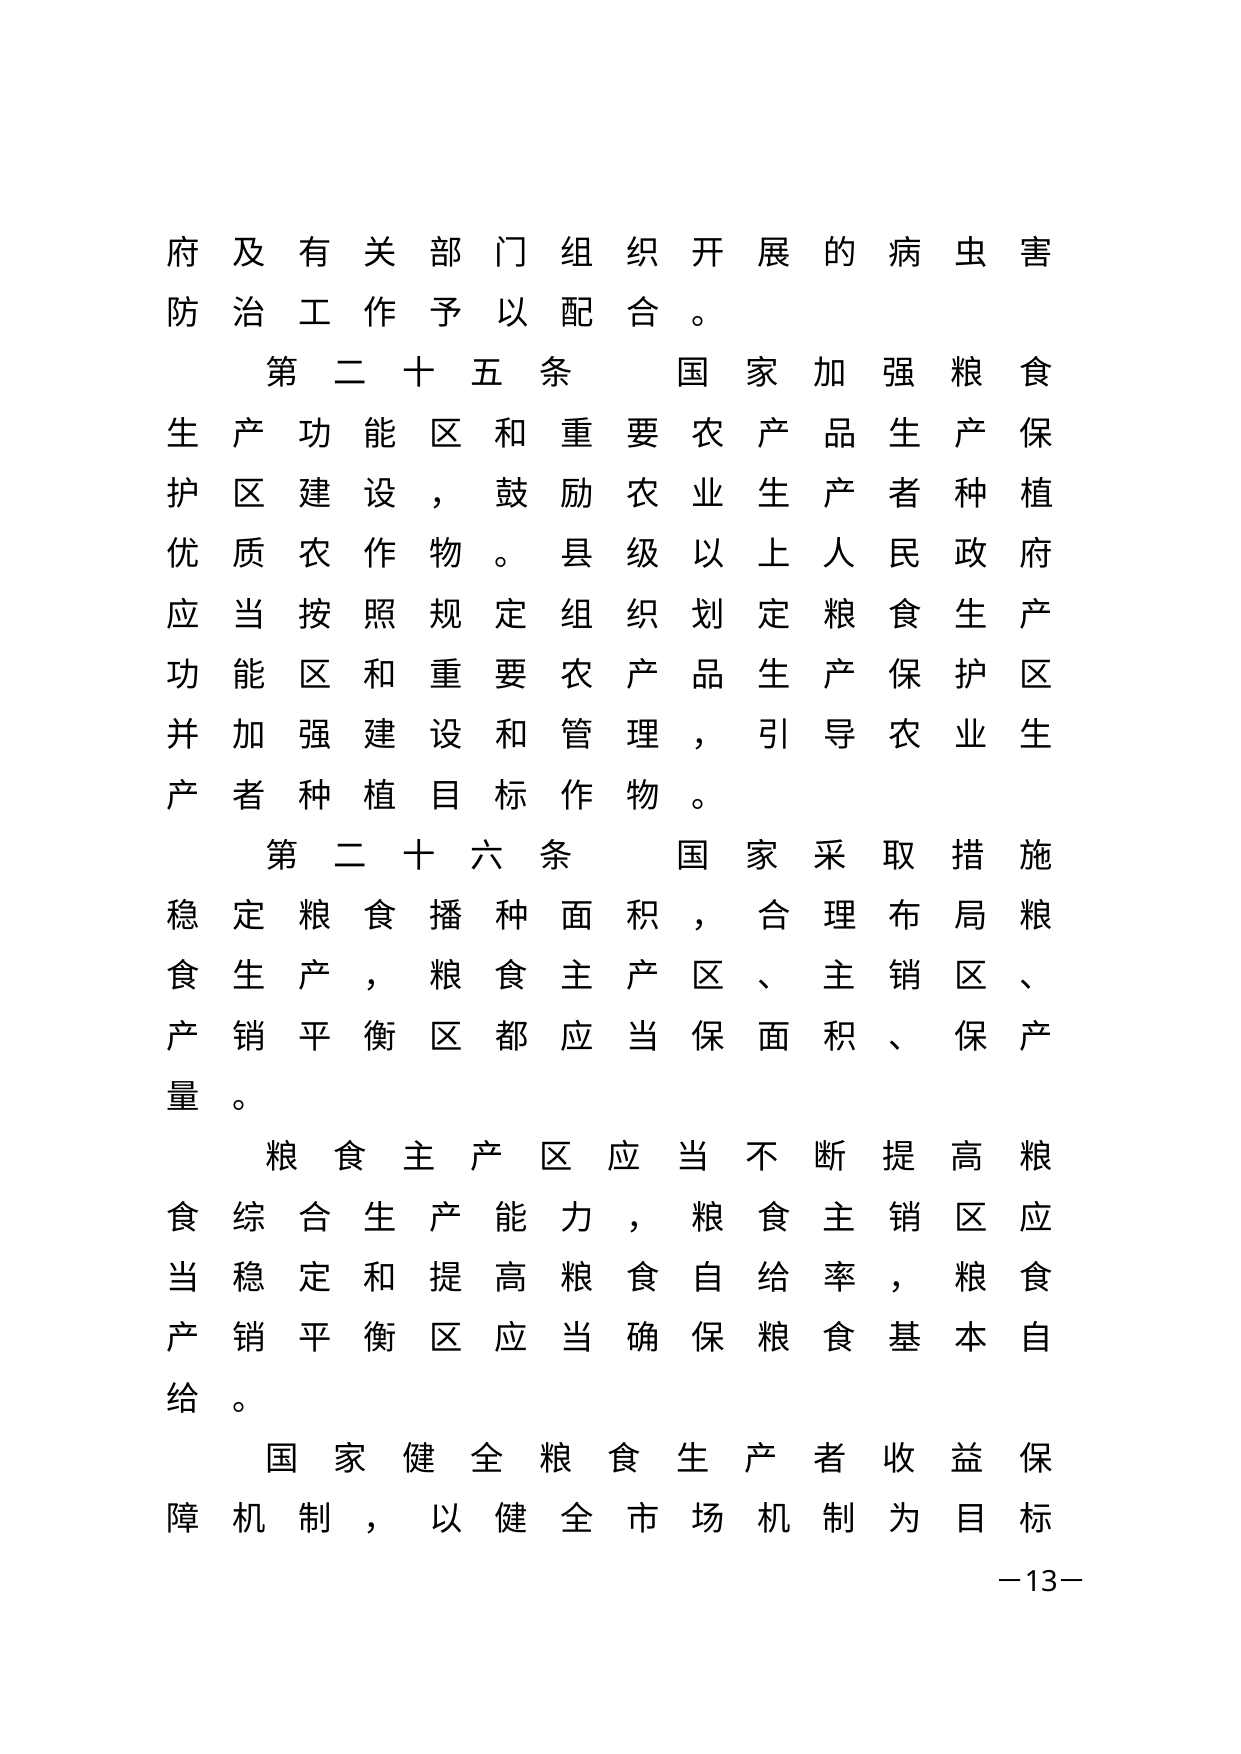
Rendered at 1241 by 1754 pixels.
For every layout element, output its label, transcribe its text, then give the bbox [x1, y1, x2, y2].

text 第二十六条 国家采取措施稳定粮食播种面积，合理布局粮食生产，粮食主产区、主销区、产销平衡区都应当保面积、保产量。 [167, 823, 1085, 1124]
text 粮食主产区应当不断提高粮食综合生产能力，粮食主销区应当稳定和提高粮食自给率，粮食产销平衡区应当确保粮食基本自给。 [167, 1124, 1085, 1426]
text 国家健全粮食生产者收益保障机制，以健全市场机制为目标完善农业支持保护制度和粮食价格形成机制，促进农业增效、粮食生产者增收，保护粮食生产者的种粮积极性。 [167, 1426, 1085, 1546]
text 国家鼓励和支持开展粮食作物病虫害绿色防控和统防统治。粮食生产者应当做好粮食作物病虫害防治工作，并对各级人民政府及有关部门组织开展的病虫害防治工作予以配合。 [167, 219, 1085, 340]
text 第二十五条 国家加强粮食生产功能区和重要农产品生产保护区建设，鼓励农业生产者种植优质农作物。县级以上人民政府应当按照规定组织划定粮食生产功能区和重要农产品生产保护区并加强建设和管理，引导农业生产者种植目标作物。 [167, 340, 1085, 823]
